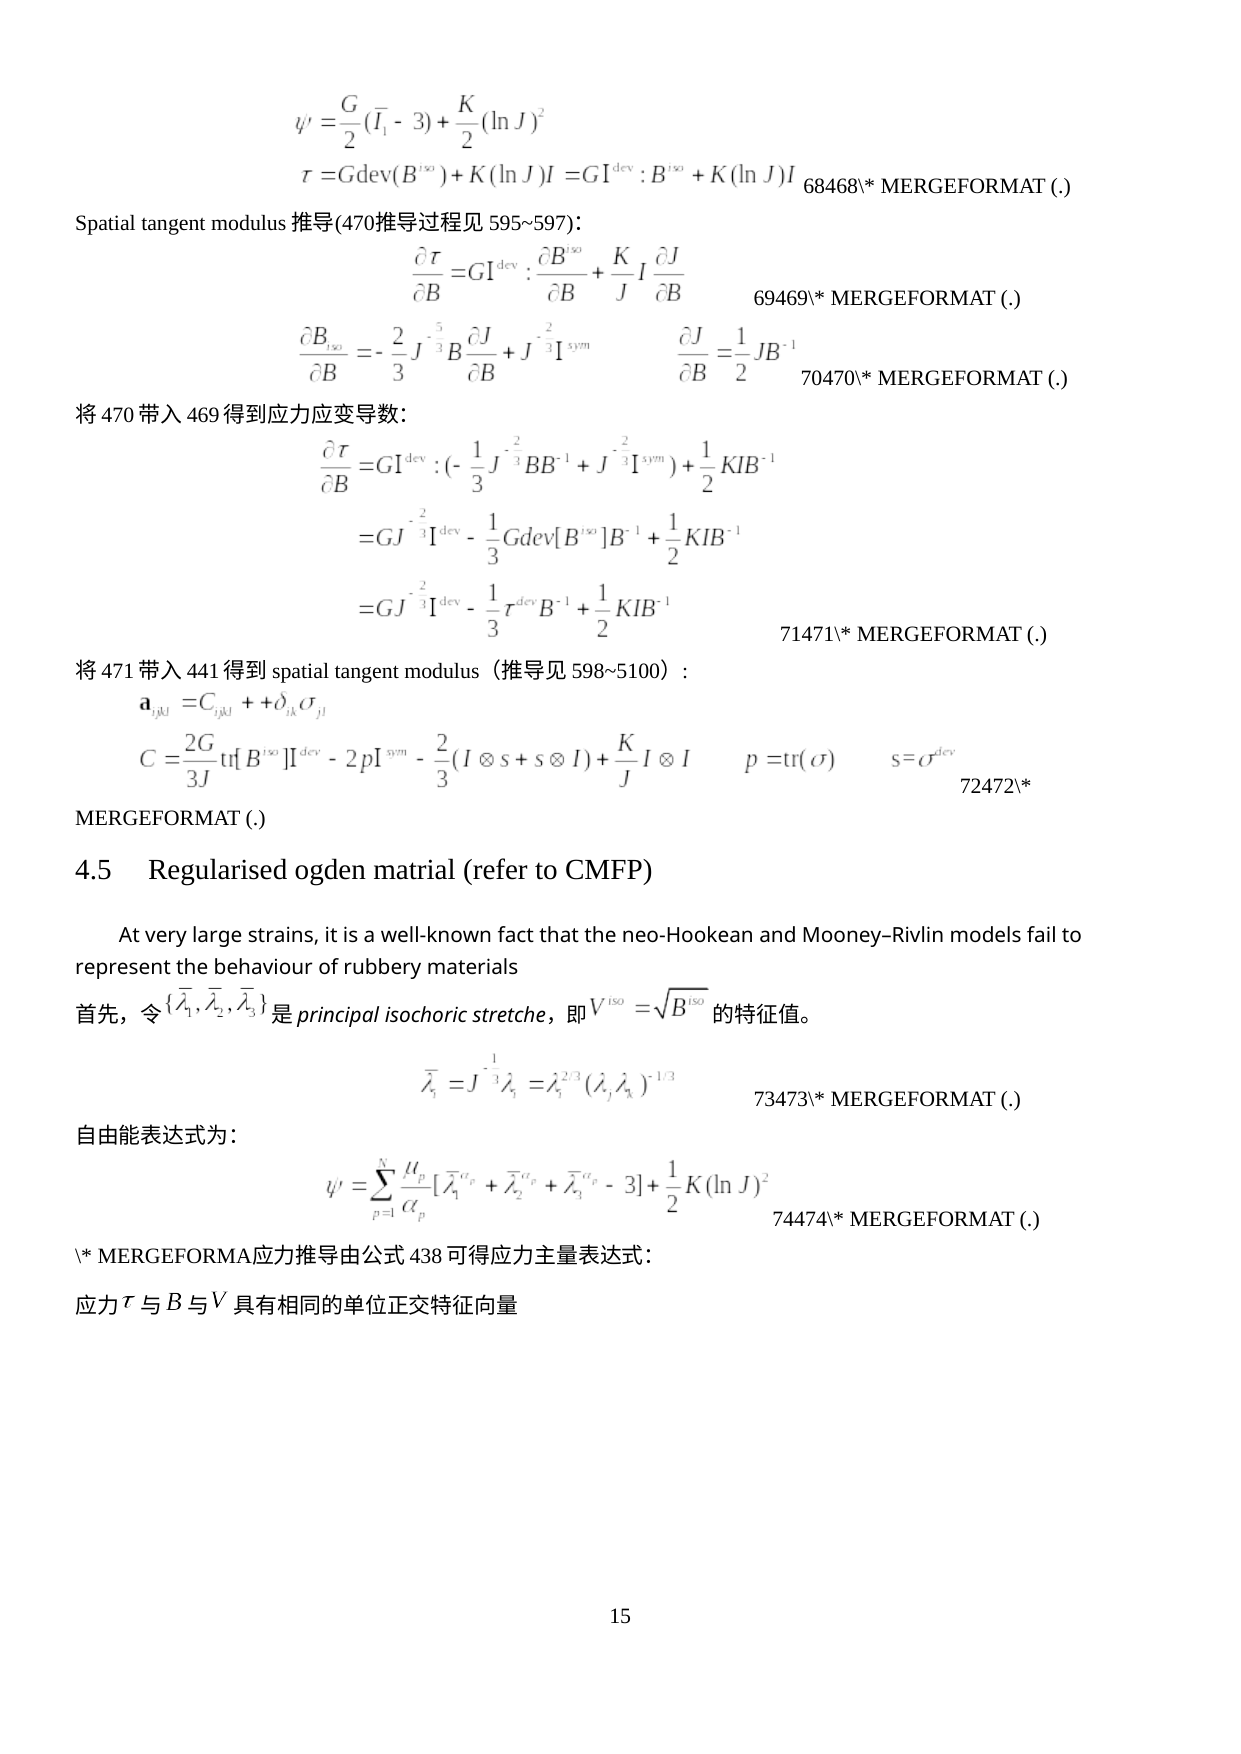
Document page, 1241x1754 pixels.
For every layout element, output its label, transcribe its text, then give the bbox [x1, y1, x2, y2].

text Spatial tangent modulus推导(推导过程见~)： [75, 204, 1165, 237]
text At very large strains, it is a well-known fact that the neo-Hookean and Mooney–Rivlin models fail to represent the behaviour of rubbery materials [75, 918, 1165, 983]
text 将带入得到应力应变导数： [75, 396, 1165, 429]
text 自由能表达式为： [75, 1117, 1165, 1150]
text 将带入得到spatial tangent modulus（推导见~）: [75, 653, 1165, 685]
text 应力与与具有相同的单位正交特征向量 [75, 1270, 1165, 1335]
text 应力推导由公式可得应力主量表达式： [75, 1238, 1165, 1270]
subtitle Regularised ogden matrial (refer to CMFP) [75, 836, 1165, 901]
text 首先，令是principal isochoric stretche，即的特征值。 [75, 983, 1165, 1048]
